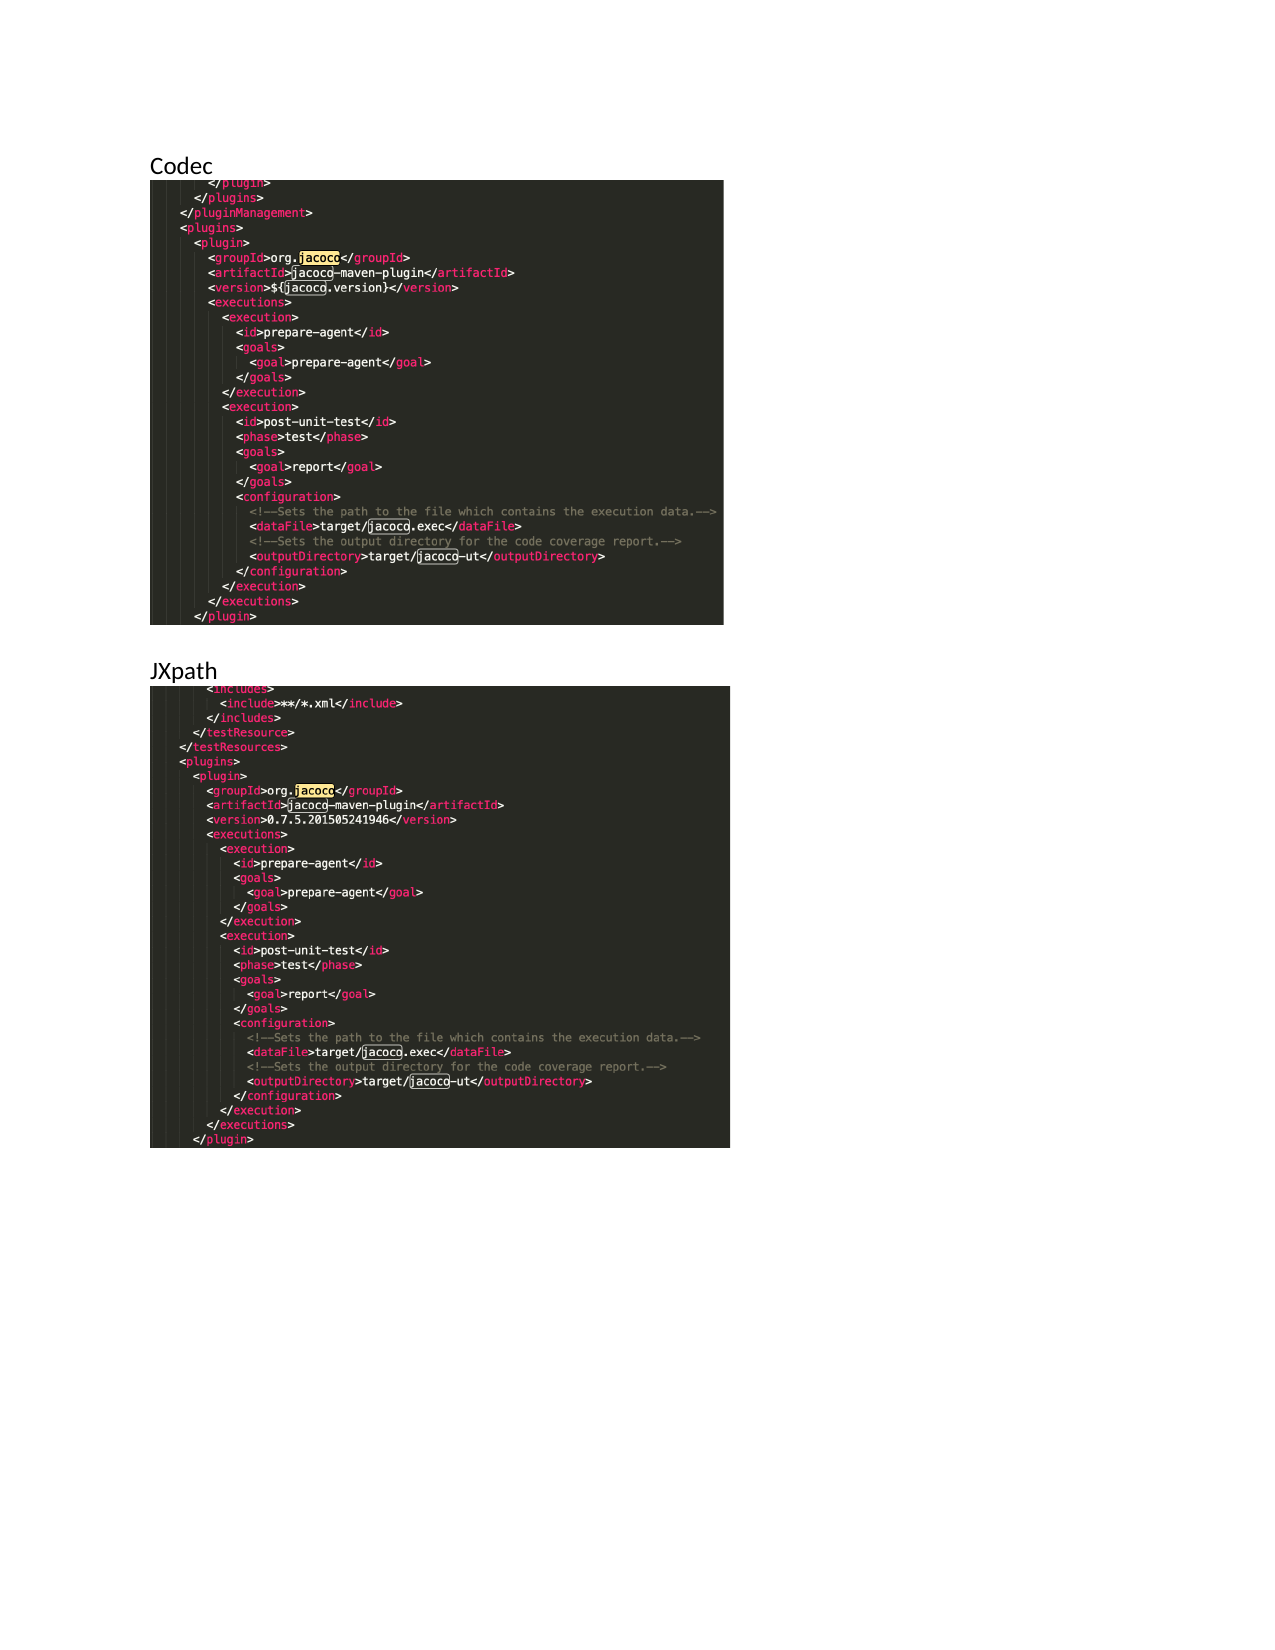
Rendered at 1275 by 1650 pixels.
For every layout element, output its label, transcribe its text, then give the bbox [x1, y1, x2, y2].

text JXpath [150, 655, 1125, 686]
picture [150, 180, 724, 625]
picture [150, 686, 731, 1148]
text Codec [150, 150, 1125, 181]
